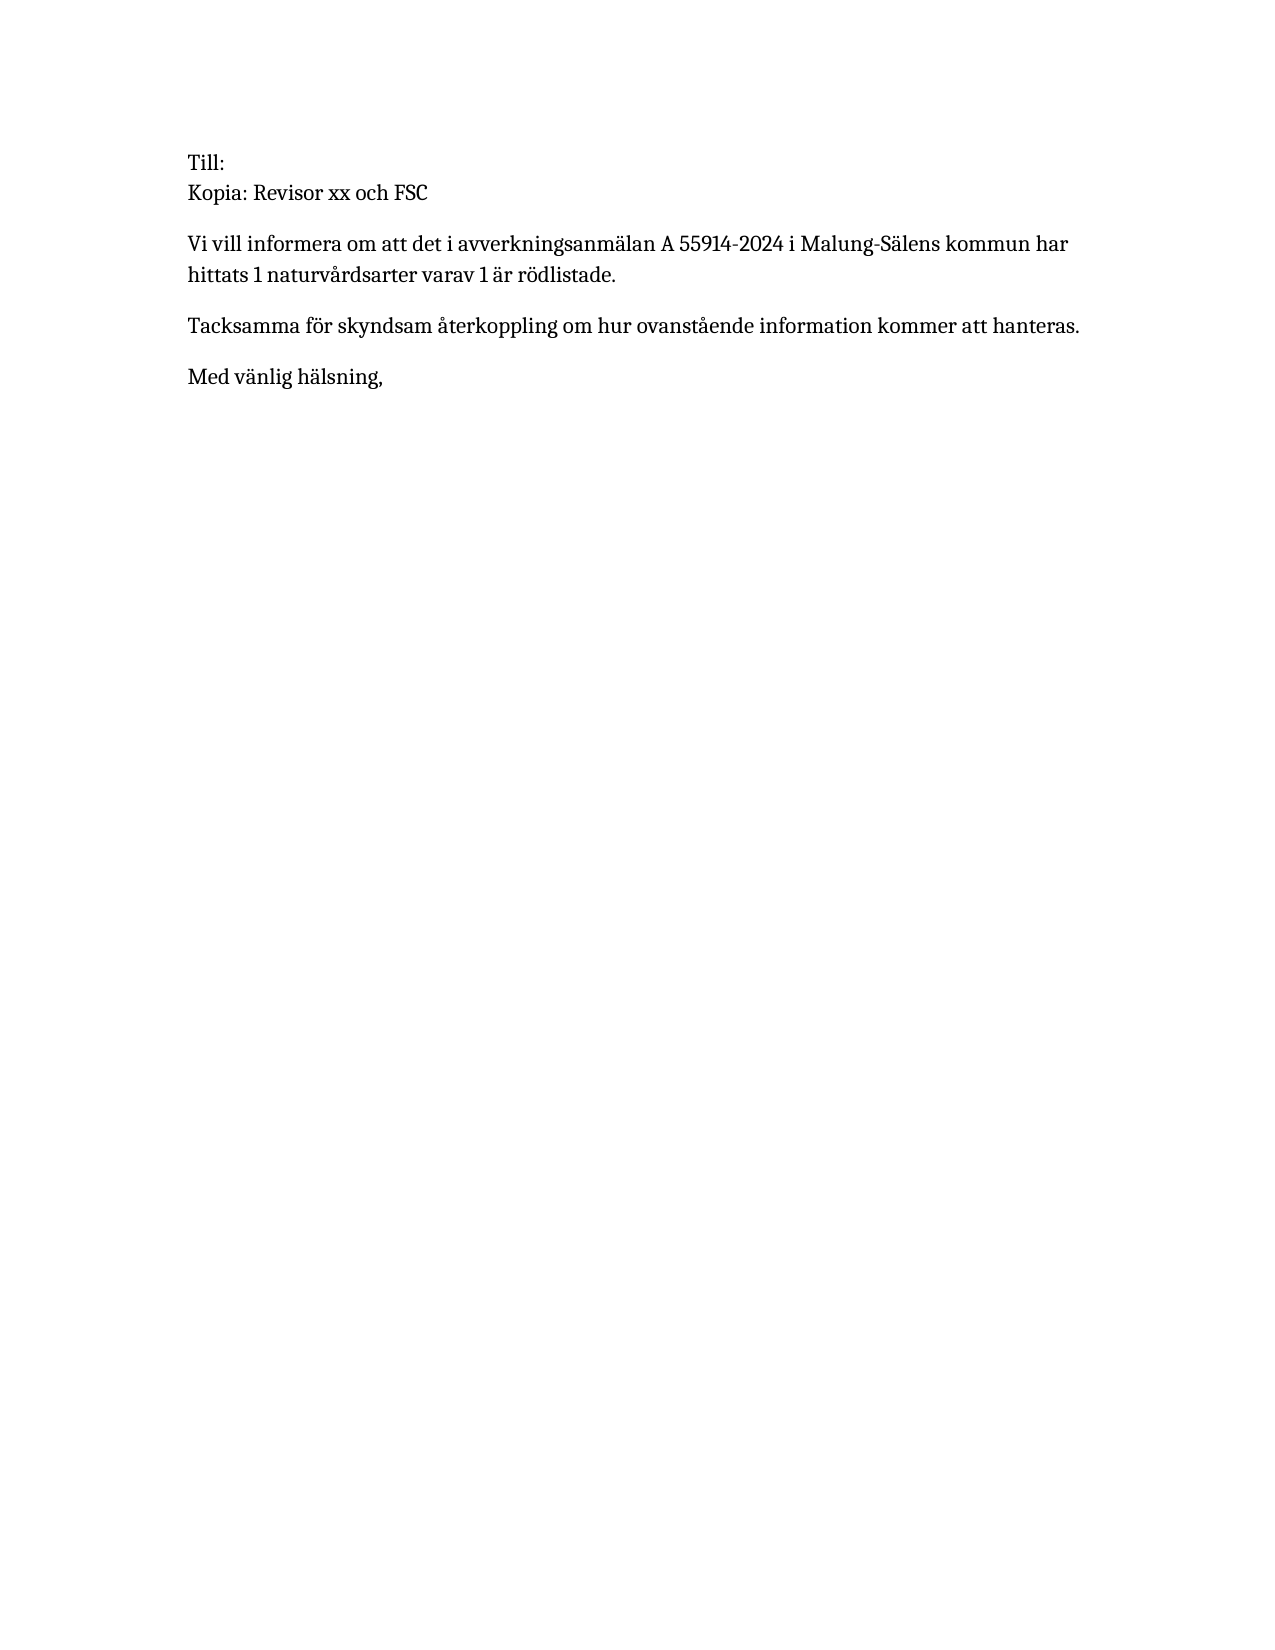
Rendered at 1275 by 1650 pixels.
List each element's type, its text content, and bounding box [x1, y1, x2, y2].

text Till: Kopia: Revisor xx och FSC [187, 150, 1087, 207]
text Tacksamma för skyndsam återkoppling om hur ovanstående information kommer att hanteras. [187, 312, 1087, 339]
text Med vänlig hälsning, [187, 363, 1087, 420]
text Vi vill informera om att det i avverkningsanmälan A 55914-2024 i Malung-Sälens kommun har hittats 1 naturvårdsarter varav 1 är rödlistade. [187, 231, 1087, 288]
